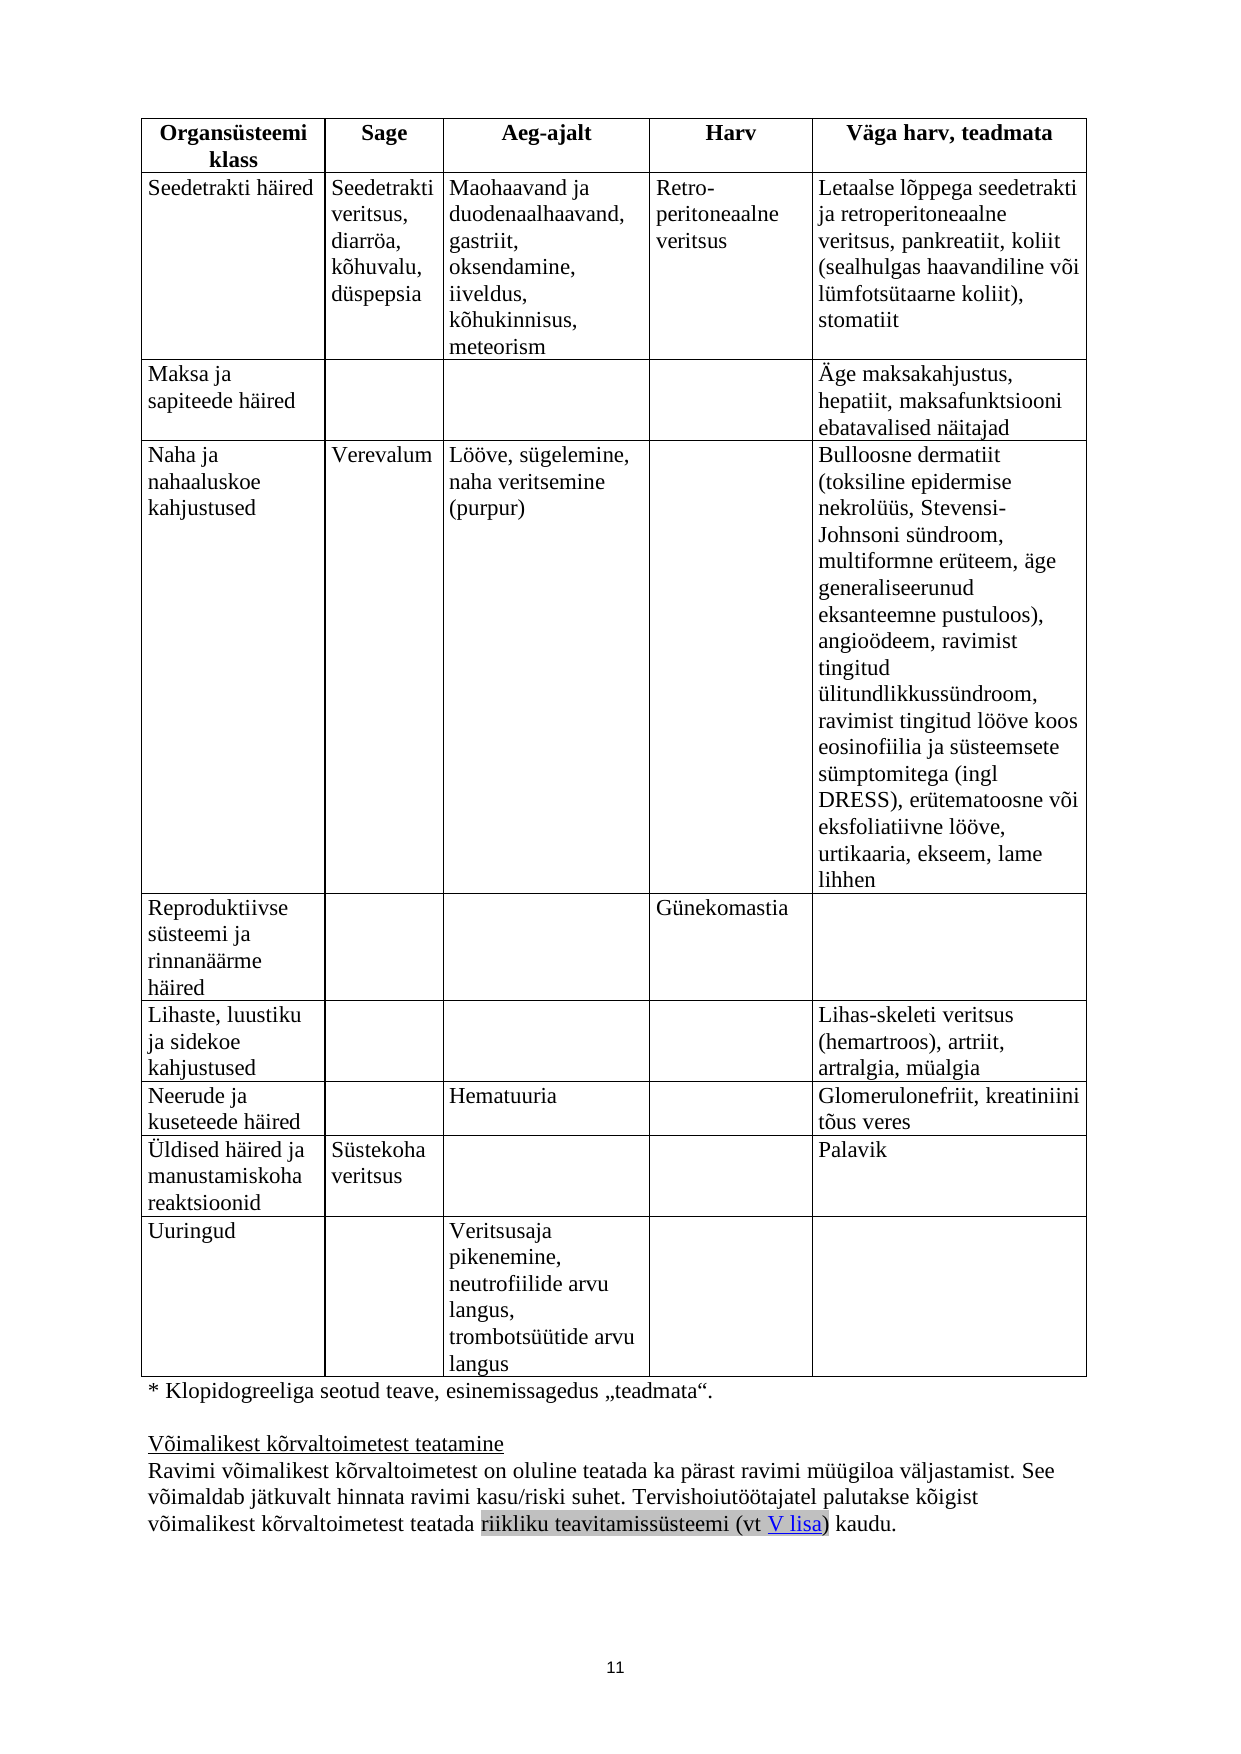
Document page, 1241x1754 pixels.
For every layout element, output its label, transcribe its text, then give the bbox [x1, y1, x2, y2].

table_cell [650, 1217, 812, 1376]
subtitle Võimalikest kõrvaltoimetest teatamine [148, 1430, 1092, 1457]
table_cell Lihas-skeleti veritsus (hemartroos), artriit, artralgia, müalgia [813, 1001, 1086, 1081]
table_cell Maksa ja sapiteede häired [142, 360, 324, 440]
table_cell Glomerulonefriit, kreatiniini tõus veres [813, 1082, 1086, 1135]
table_cell Günekomastia [650, 894, 812, 1000]
table_cell [813, 1217, 1086, 1376]
table_cell Uuringud [142, 1217, 324, 1376]
table_cell [650, 1136, 812, 1216]
table_cell [326, 1082, 443, 1135]
table_header Organsüsteemi klass [142, 119, 324, 172]
table_cell [650, 1082, 812, 1135]
table_cell Letaalse lõppega seedetrakti ja retroperitoneaalne veritsus, pankreatiit, koliit (sealhulgas haavandiline või lümfotsütaarne koliit), stomatiit [813, 173, 1086, 359]
table_cell Hematuuria [444, 1082, 649, 1135]
table_cell [444, 1001, 649, 1081]
text Ravimi võimalikest kõrvaltoimetest on oluline teatada ka pärast ravimi müügiloa väljastamist. See võimaldab jätkuvalt hinnata ravimi kasu/riski suhet. Tervishoiutöötajatel palutakse kõigist võimalikest kõrvaltoimetest teatada riikliku teavitamissüsteemi (vt V lisa) kaudu. [148, 1457, 1092, 1536]
table_header Väga harv, teadmata [813, 119, 1086, 172]
table_cell [650, 360, 812, 440]
table_cell [650, 441, 812, 893]
table_cell [444, 894, 649, 1000]
table_cell Reproduktiivse süsteemi ja rinnanäärme häired [142, 894, 324, 1000]
table_cell Äge maksakahjustus, hepatiit, maksafunktsiooni ebatavalised näitajad [813, 360, 1086, 440]
table_cell [326, 360, 443, 440]
table_cell Neerude ja kuseteede häired [142, 1082, 324, 1135]
table_cell Seedetrakti veritsus, diarröa, kõhuvalu, düspepsia [326, 173, 443, 359]
table_cell Maohaavand ja duodenaalhaavand, gastriit, oksendamine, iiveldus, kõhukinnisus, meteorism [444, 173, 649, 359]
table_header Aeg-ajalt [444, 119, 649, 172]
table_cell [813, 894, 1086, 1000]
table_cell Naha ja nahaaluskoe kahjustused [142, 441, 324, 893]
table_cell [444, 360, 649, 440]
table_cell [326, 894, 443, 1000]
table_cell Süstekoha veritsus [326, 1136, 443, 1216]
table_cell [326, 1001, 443, 1081]
table_cell Veritsusaja pikenemine, neutrofiilide arvu langus, trombotsüütide arvu langus [444, 1217, 649, 1376]
table_cell Retro-peritoneaalne veritsus [650, 173, 812, 359]
table_cell [650, 1001, 812, 1081]
table_header Harv [650, 119, 812, 172]
table_cell Seedetrakti häired [142, 173, 324, 359]
table_cell Palavik [813, 1136, 1086, 1216]
text * Klopidogreeliga seotud teave, esinemissagedus „teadmata“. [148, 1377, 1092, 1403]
table_cell Lihaste, luustiku ja sidekoe kahjustused [142, 1001, 324, 1081]
table_cell [326, 1217, 443, 1376]
table_cell Lööve, sügelemine, naha veritsemine (purpur) [444, 441, 649, 893]
table_header Sage [326, 119, 443, 172]
table_cell Bulloosne dermatiit (toksiline epidermise nekrolüüs, Stevensi- Johnsoni sündroom, multiformne erüteem, äge generaliseerunud eksanteemne pustuloos), angioödeem, ravimist tingitud ülitundlikkussündroom, ravimist tingitud lööve koos eosinofiilia ja süsteemsete sümptomitega (ingl DRESS), erütematoosne või eksfoliatiivne lööve, urtikaaria, ekseem, lame lihhen [813, 441, 1086, 893]
table_cell Verevalum [326, 441, 443, 893]
table_cell Üldised häired ja manustamiskoha reaktsioonid [142, 1136, 324, 1216]
table_cell [444, 1136, 649, 1216]
